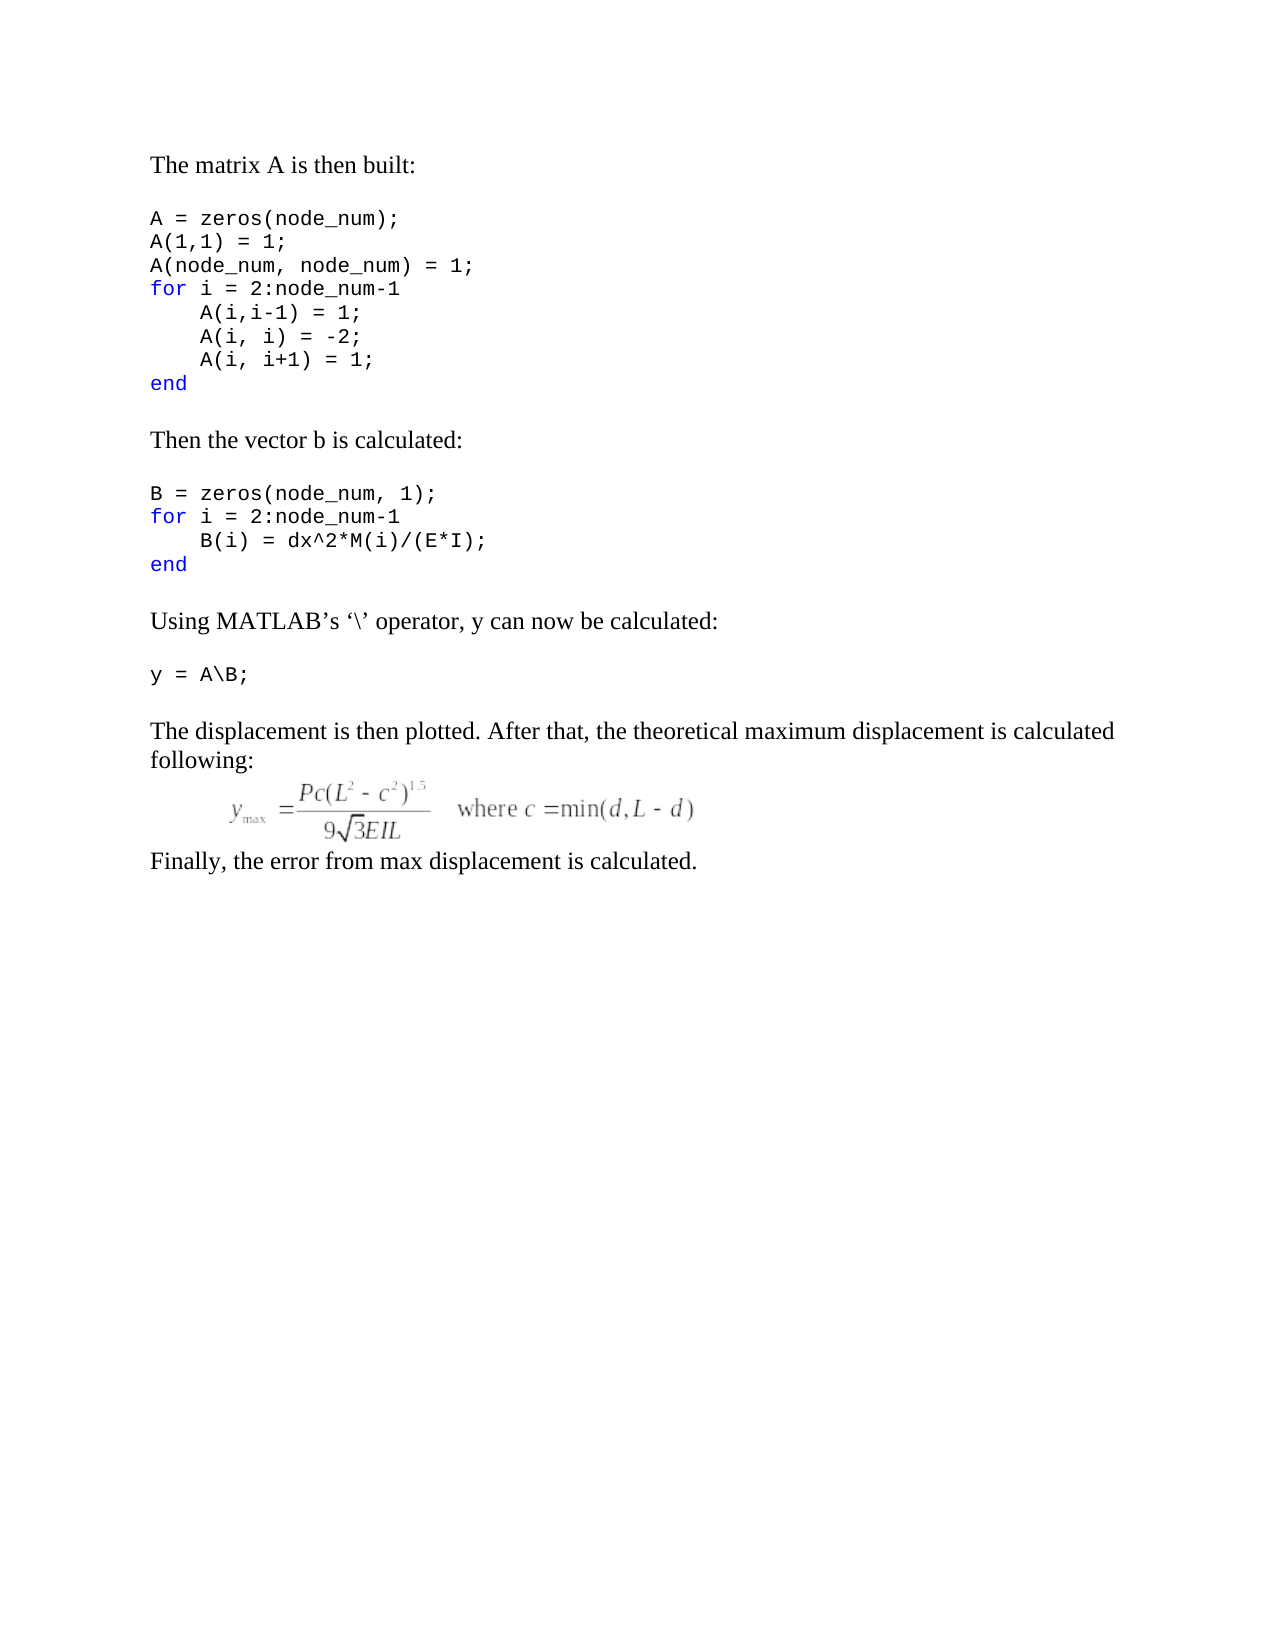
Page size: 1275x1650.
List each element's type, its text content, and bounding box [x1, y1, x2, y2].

text A = zeros(node_num); [150, 207, 1125, 231]
text Finally, the error from max displacement is calculated. [150, 846, 1125, 875]
text A(i,i-1) = 1; [150, 302, 1125, 326]
text B(i) = dx^2*M(i)/(E*I); [150, 530, 1125, 554]
text A(i, i+1) = 1; [150, 349, 1125, 373]
text end [150, 373, 1125, 397]
text A(1,1) = 1; [150, 231, 1125, 255]
text Then the vector b is calculated: [150, 425, 1125, 454]
text for i = 2:node_num-1 [150, 278, 1125, 302]
text A(i, i) = -2; [150, 326, 1125, 349]
text y = A\B; [150, 664, 1125, 687]
text for i = 2:node_num-1 [150, 507, 1125, 530]
text The displacement is then plotted. After that, the theoretical maximum displacement is calculated following: [150, 716, 1125, 774]
text A(node_num, node_num) = 1; [150, 255, 1125, 278]
text Using MATLAB’s ‘\’ operator, y can now be calculated: [150, 606, 1125, 635]
text end [150, 554, 1125, 577]
text B = zeros(node_num, 1); [150, 483, 1125, 507]
text The matrix A is then built: [150, 150, 1125, 179]
